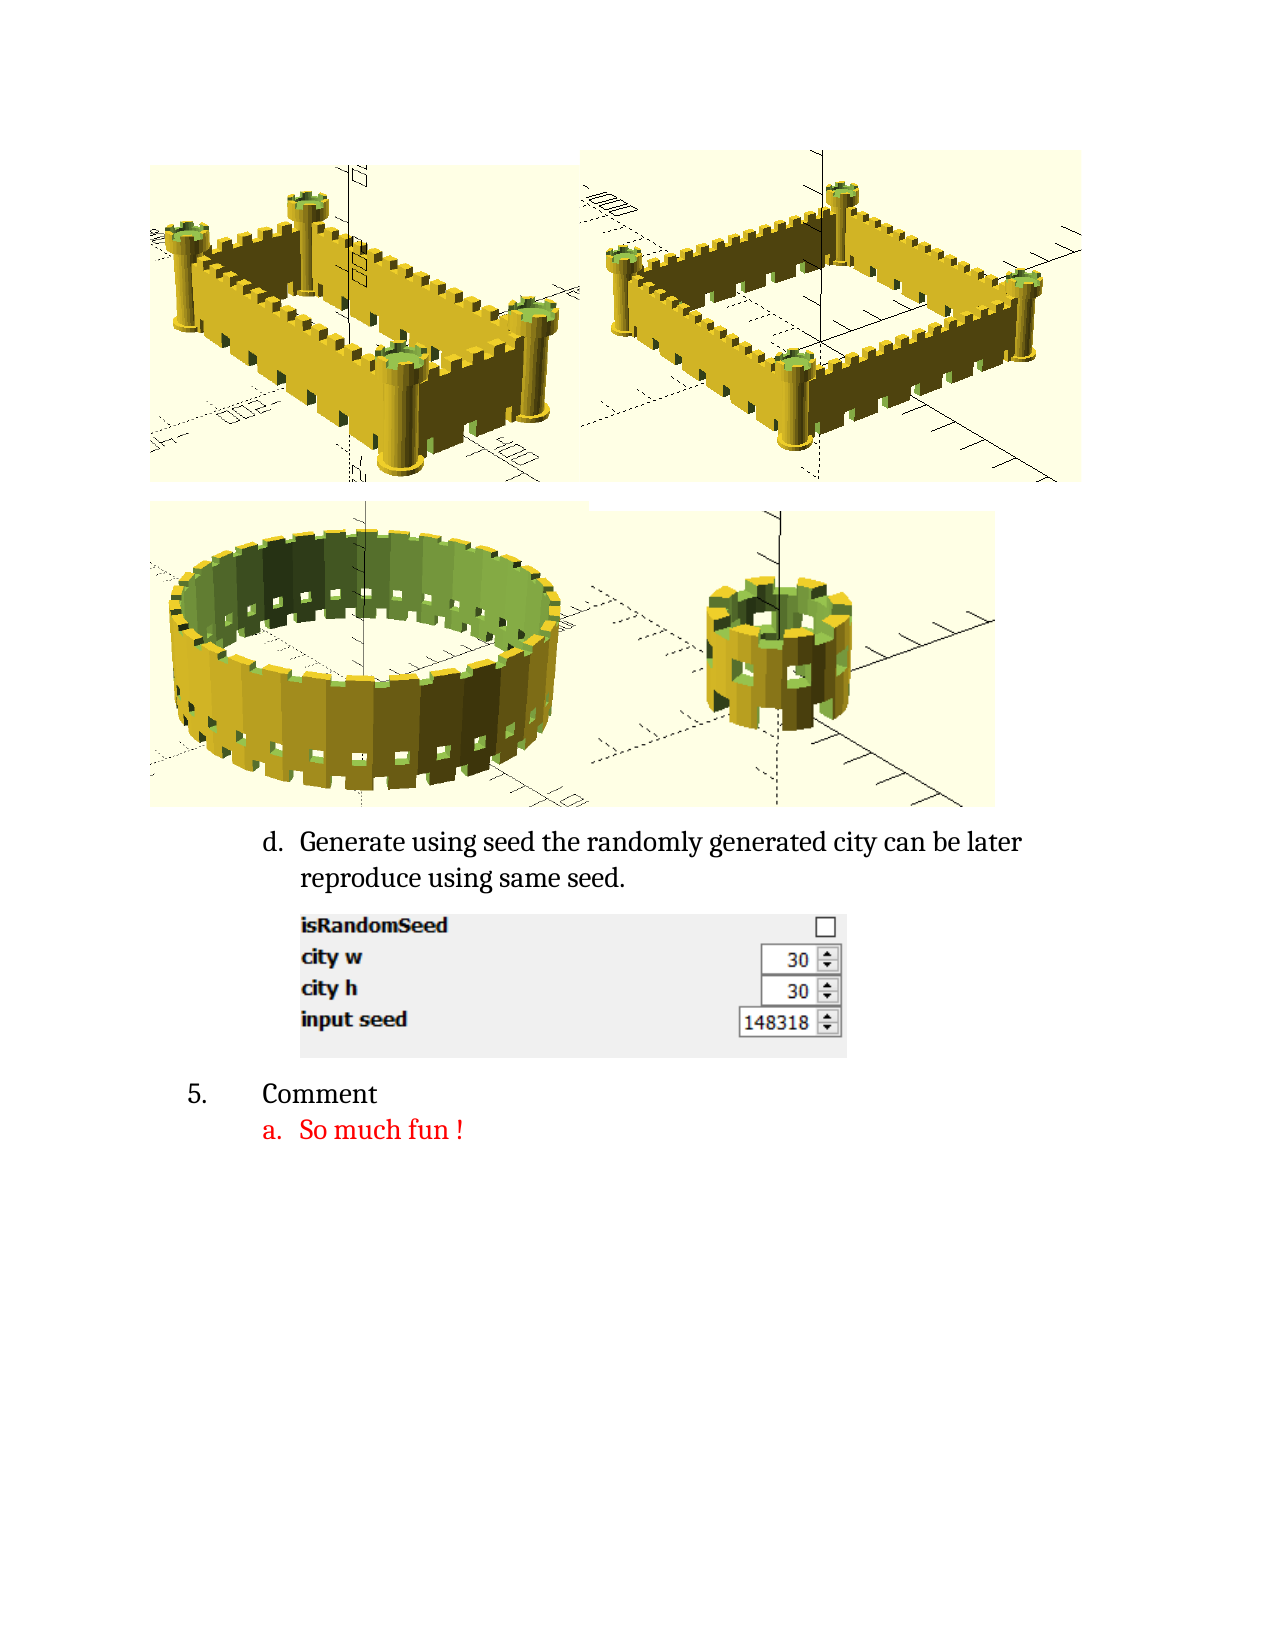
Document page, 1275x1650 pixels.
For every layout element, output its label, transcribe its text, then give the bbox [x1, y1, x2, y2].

list Generate using seed the randomly generated city can be later reproduce using same seed. [262, 825, 1125, 895]
list So much fun ! [262, 1113, 1125, 1146]
picture [150, 150, 1082, 482]
list Comment [187, 1077, 1125, 1110]
picture [150, 501, 995, 807]
picture [300, 914, 847, 1058]
